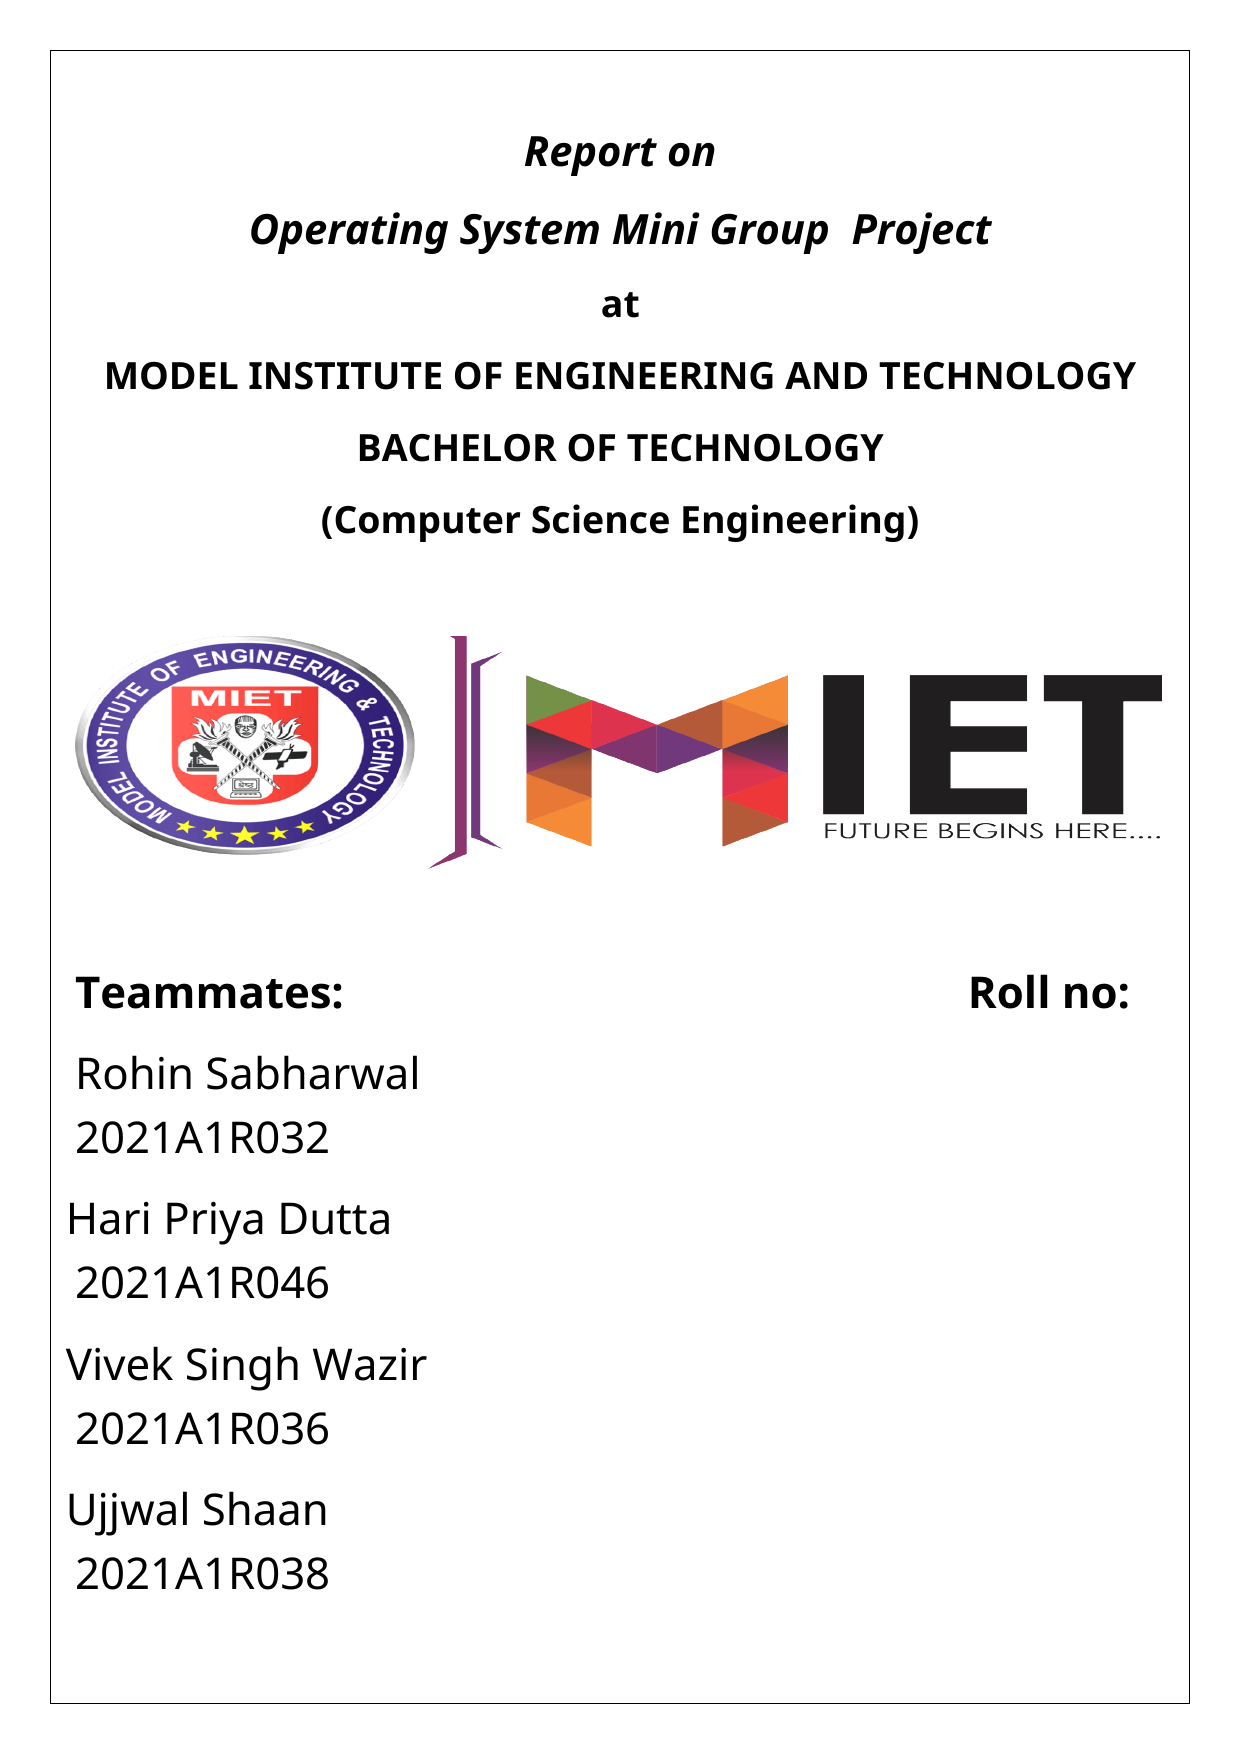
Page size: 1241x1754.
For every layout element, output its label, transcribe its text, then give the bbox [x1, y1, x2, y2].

text Operating System Mini Group Project [75, 200, 1165, 257]
text Ujjwal Shaan 2021A1R038 [66, 1478, 1165, 1602]
text at [75, 278, 1165, 329]
text (Computer Science Engineering) [75, 493, 1165, 544]
text Hari Priya Dutta 2021A1R046 [66, 1188, 1165, 1312]
text Teammates: Roll no: [75, 962, 1165, 1021]
picture [75, 636, 1162, 869]
text BACHELOR OF TECHNOLOGY [75, 421, 1165, 472]
text Rohin Sabharwal 2021A1R032 [75, 1043, 1165, 1167]
text MODEL INSTITUTE OF ENGINEERING AND TECHNOLOGY [75, 349, 1165, 401]
text Vivek Singh Wazir 2021A1R036 [66, 1333, 1165, 1457]
text Report on [75, 122, 1165, 179]
